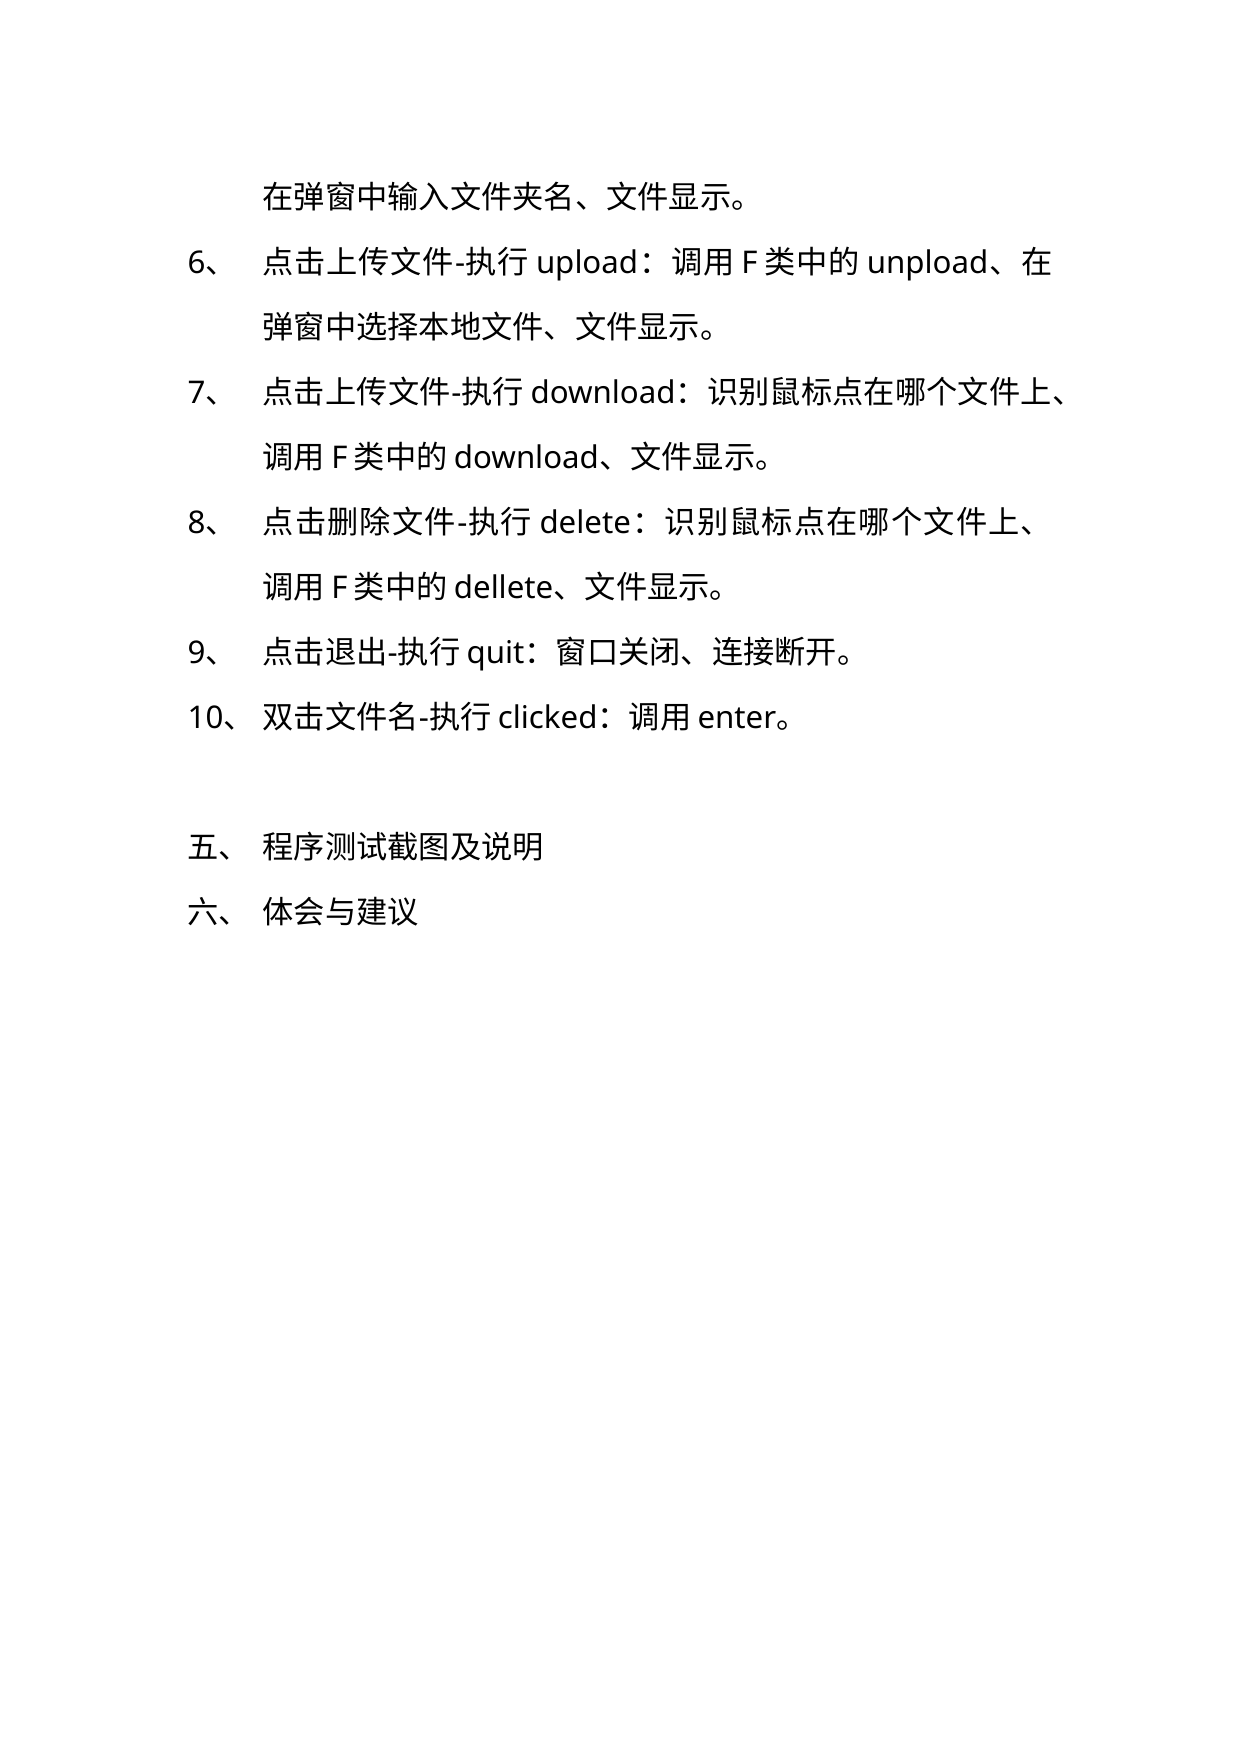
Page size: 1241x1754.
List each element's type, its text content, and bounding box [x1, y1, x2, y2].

list 程序测试截图及说明 [187, 812, 1053, 877]
list 点击创建新文件夹-执行create：调用F类中的mkdir、在弹窗中输入文件夹名、文件显示。 [187, 162, 1053, 227]
list 点击退出-执行quit：窗口关闭、连接断开。 [187, 617, 1053, 682]
list 点击上传文件-执行download：识别鼠标点在哪个文件上、调用F类中的download、文件显示。 [187, 357, 1053, 487]
list 点击删除文件-执行delete：识别鼠标点在哪个文件上、调用F类中的dellete、文件显示。 [187, 487, 1053, 617]
list 双击文件名-执行clicked：调用enter。 [187, 682, 1053, 747]
list 体会与建议 [187, 877, 1053, 942]
list 点击上传文件-执行upload：调用F类中的unpload、在弹窗中选择本地文件、文件显示。 [187, 227, 1053, 357]
